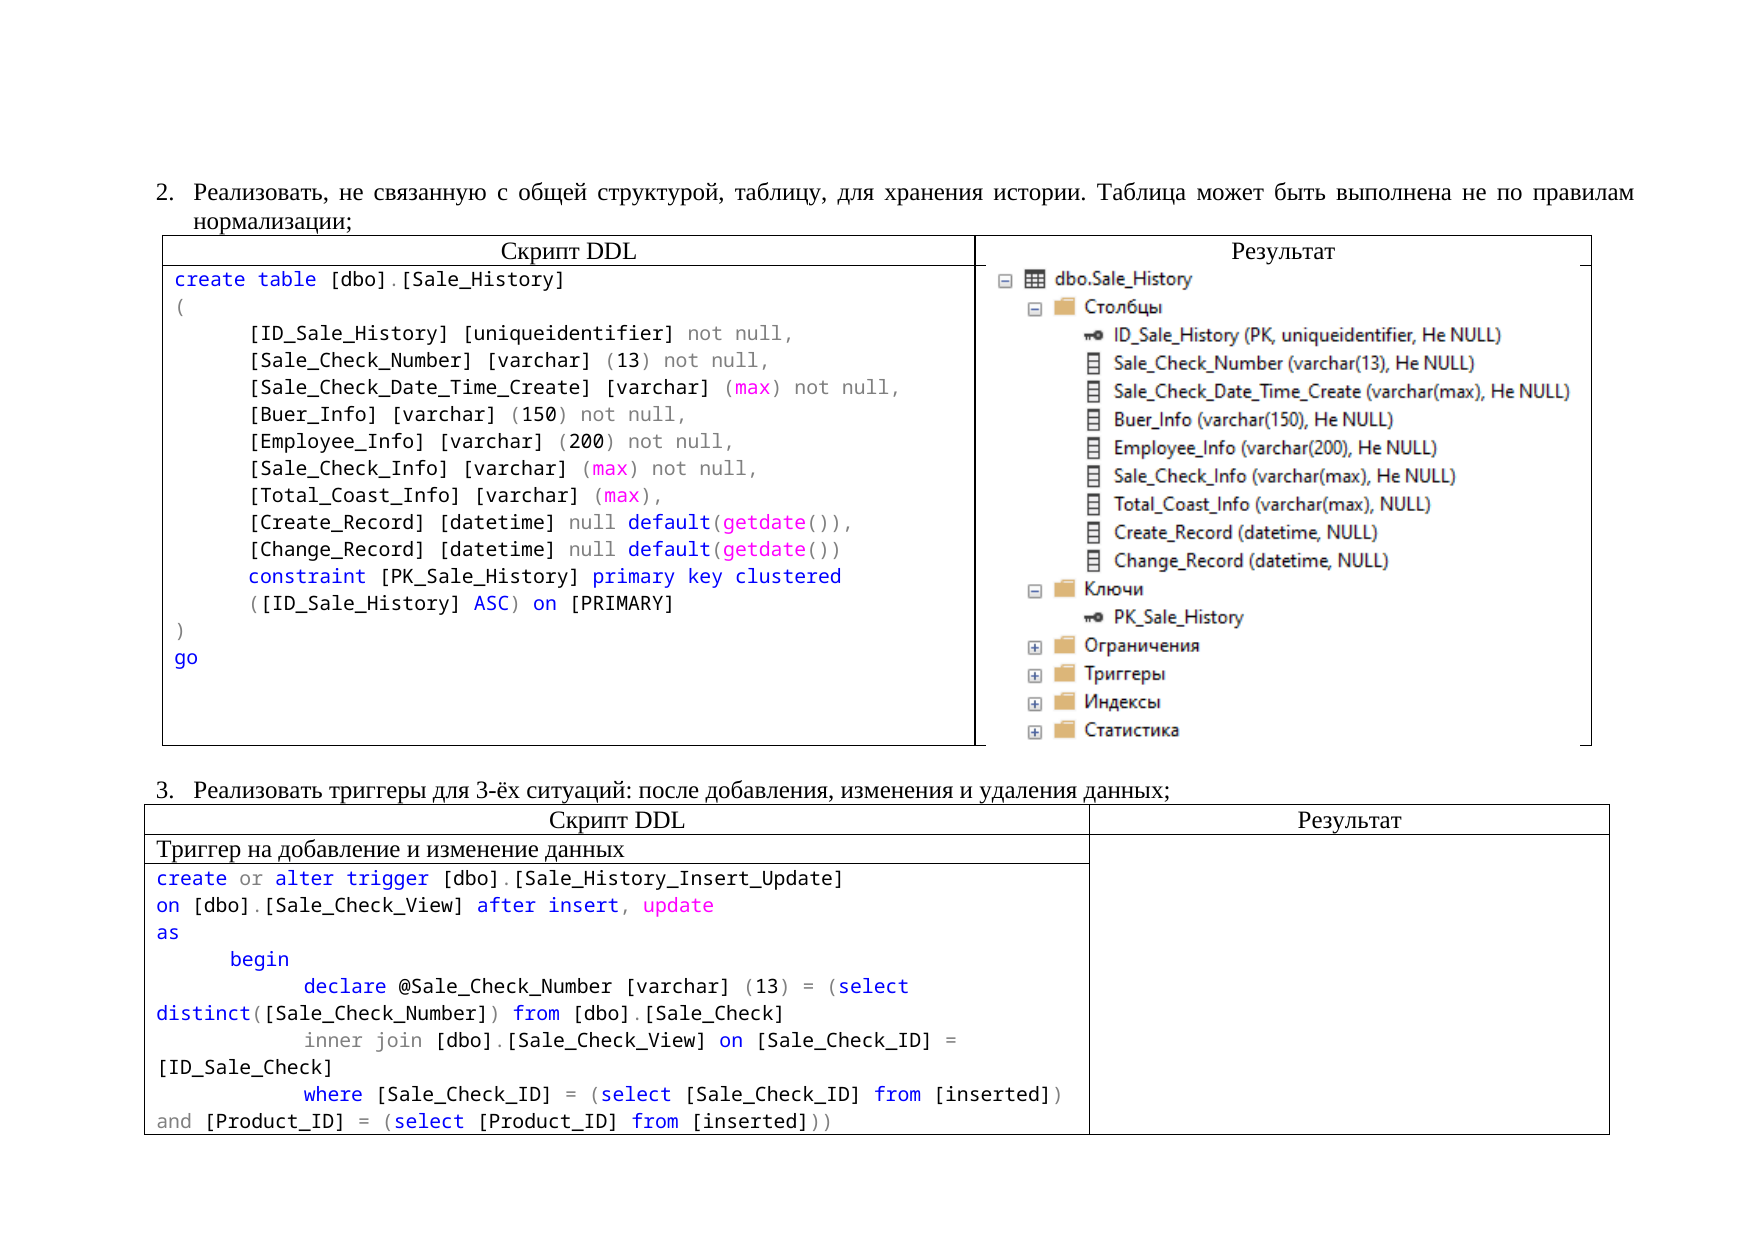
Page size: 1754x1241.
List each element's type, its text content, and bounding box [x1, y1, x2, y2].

table_cell [1580, 266, 1591, 745]
table_cell Триггер на добавление и изменение данных [145, 835, 1089, 863]
table_header Скрипт DDL [145, 805, 1089, 833]
table_header Скрипт DDL [163, 236, 974, 264]
table_cell [1090, 835, 1609, 1134]
picture [986, 265, 1580, 746]
table_cell create table [dbo].[Sale_History] ( [ID_Sale_History] [uniqueidentifier] not null, [Sale_Check_Number] [varchar] (13) not null, [Sale_Check_Date_Time_Create] [varchar] (max) not null, [Buer_Info] [varchar] (150) not null, [Employee_Info] [varchar] (200) not null, [Sale_Check_Info] [varchar] (max) not null, [Total_Coast_Info] [varchar] (max), [Create_Record] [datetime] null default(getdate()), [Change_Record] [datetime] null default(getdate()) constraint [PK_Sale_History] primary key clustered ([ID_Sale_History] ASC) on [PRIMARY] ) go [163, 266, 974, 745]
table_cell [976, 266, 986, 745]
table_header Результат [976, 236, 1591, 264]
list Реализовать, не связанную с общей структурой, таблицу, для хранения истории. Таблица может быть выполнена не по правилам нормализации; [156, 177, 1636, 235]
list Реализовать триггеры для 3-ёх ситуаций: после добавления, изменения и удаления данных; [156, 775, 1636, 804]
table_header Результат [1090, 805, 1609, 833]
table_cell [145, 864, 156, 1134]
